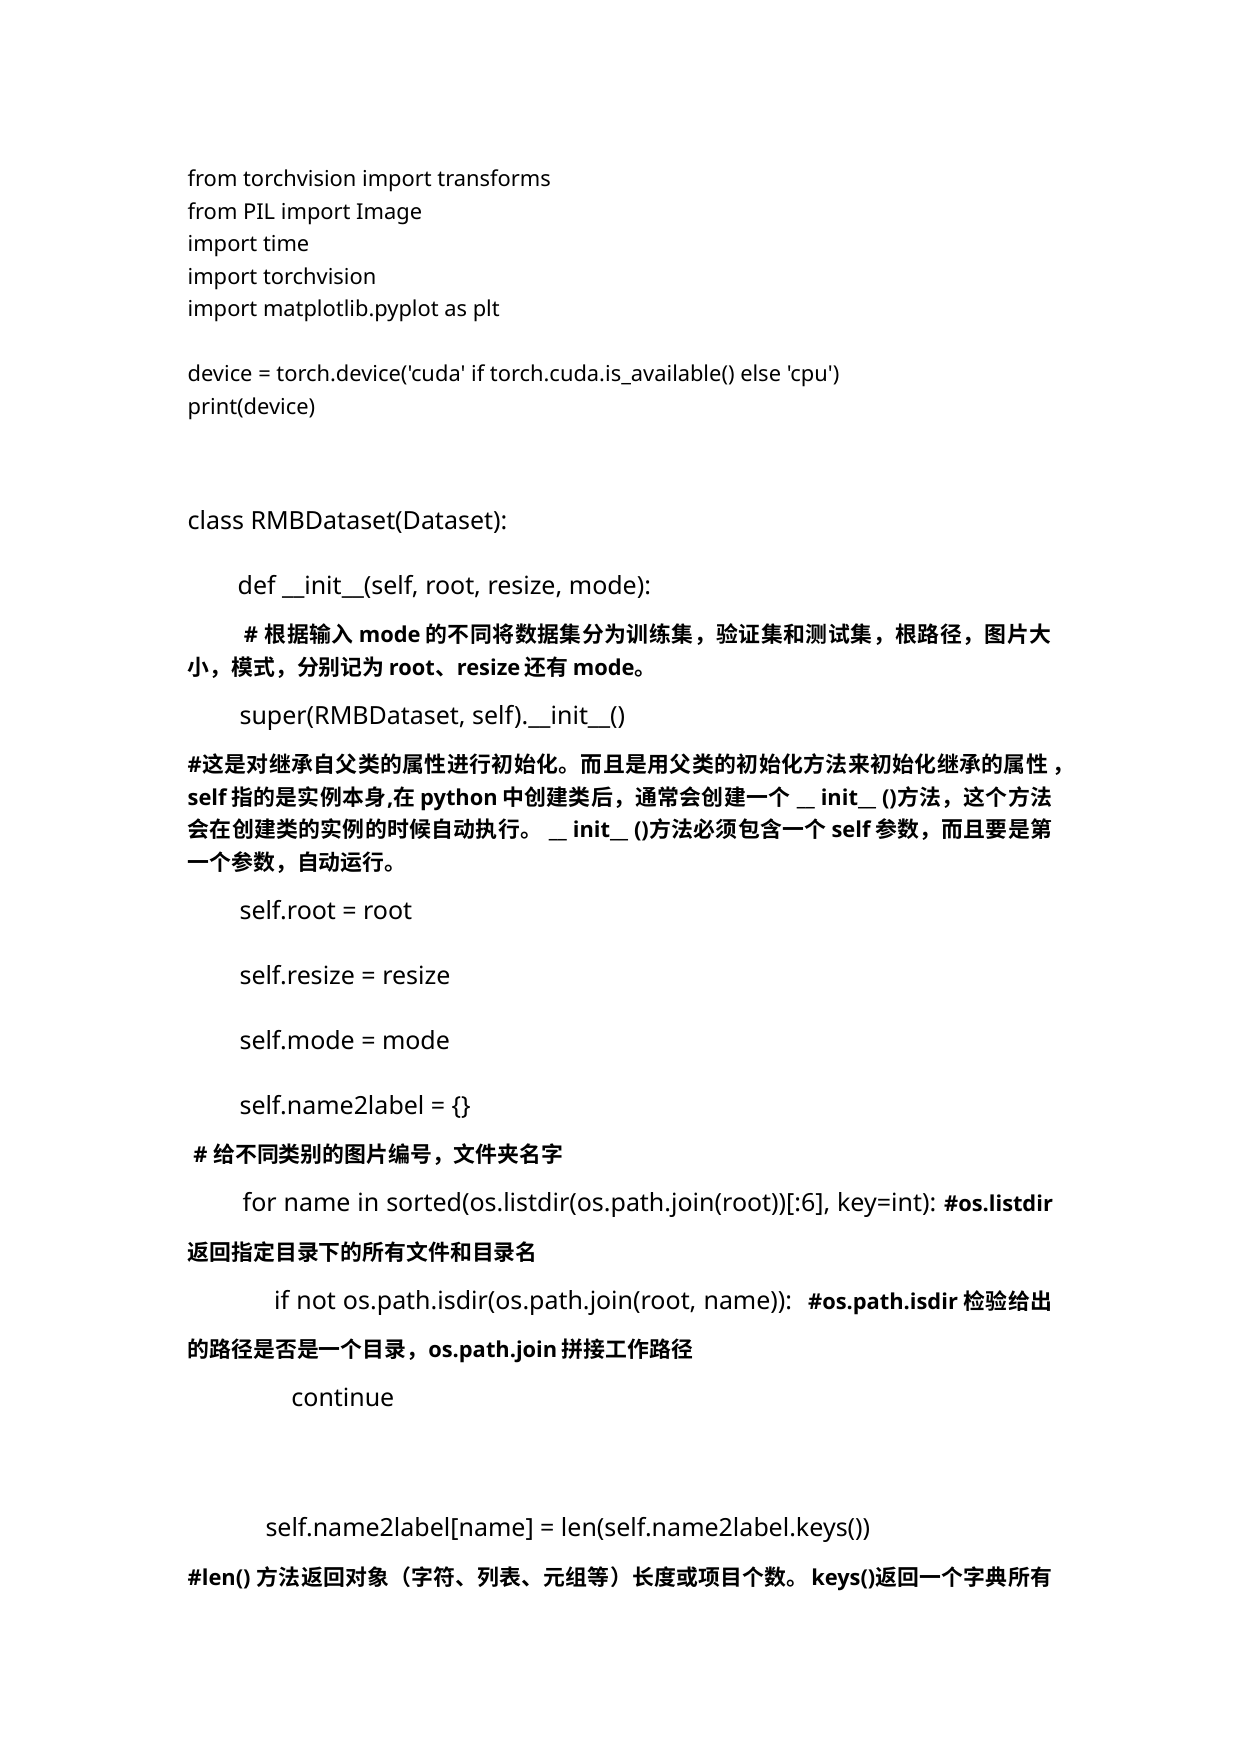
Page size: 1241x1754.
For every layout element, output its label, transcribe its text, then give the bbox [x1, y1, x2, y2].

text self.resize = resize [187, 942, 1053, 1007]
text class RMBDataset(Dataset): [187, 487, 1053, 552]
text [187, 1559, 1053, 1592]
list from torchvision import transforms [187, 162, 1053, 194]
text continue [187, 1364, 1053, 1429]
text for name in sorted(os.listdir(os.path.join(root))[:6], key=int): #os.listdir返回指定目录下的所有文件和目录名 [187, 1169, 1053, 1267]
list from PIL import Image [187, 194, 1053, 227]
list import matplotlib.pyplot as plt [187, 292, 1053, 324]
text super(RMBDataset, self).__init__() [187, 682, 1053, 747]
list import torchvision [187, 259, 1053, 292]
text self.mode = mode [187, 1007, 1053, 1072]
text if not os.path.isdir(os.path.join(root, name)): #os.path.isdir检验给出的路径是否是一个目录，os.path.join拼接工作路径 [187, 1267, 1053, 1364]
list print(device) [187, 389, 1053, 422]
text def __init__(self, root, resize, mode): [187, 552, 1053, 617]
text self.root = root [187, 877, 1053, 942]
text self.name2label[name] = len(self.name2label.keys()) [187, 1494, 1053, 1559]
text #这是对继承自父类的属性进行初始化。而且是用父类的初始化方法来初始化继承的属性，self指的是实例本身,在python中创建类后，通常会创建一个 __ init__ ()方法，这个方法会在创建类的实例的时候自动执行。 __ init__ ()方法必须包含一个self参数，而且要是第一个参数，自动运行。 [187, 747, 1053, 877]
text self.name2label = {} [187, 1072, 1053, 1137]
text # 给不同类别的图片编号，文件夹名字 [187, 1137, 1053, 1169]
list device = torch.device('cuda' if torch.cuda.is_available() else 'cpu') [187, 357, 1053, 389]
text # 根据输入mode的不同将数据集分为训练集，验证集和测试集，根路径，图片大小，模式，分别记为root、resize还有mode。 [187, 617, 1053, 682]
list import time [187, 227, 1053, 259]
